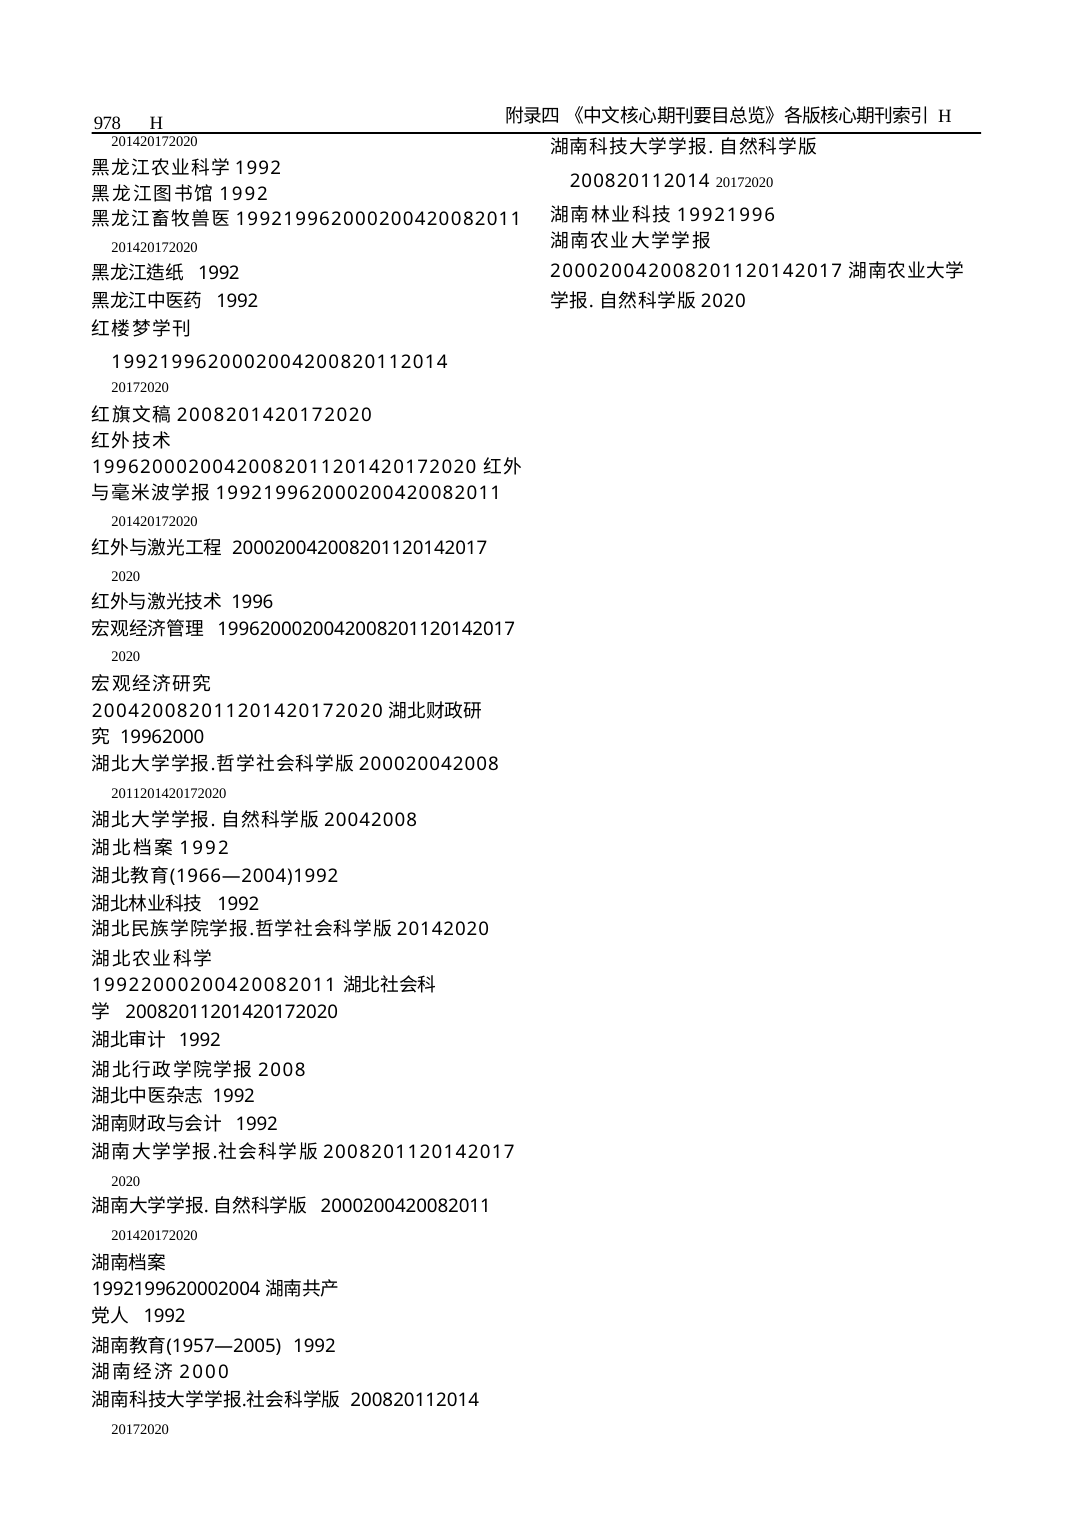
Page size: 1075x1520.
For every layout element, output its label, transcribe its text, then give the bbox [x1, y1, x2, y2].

text 湖北民族学院学报.哲学社会科学版20142020 [92, 917, 539, 940]
text 红外与激光技术 1996 [92, 589, 539, 613]
text 2020 [111, 1176, 539, 1189]
text 湖南林业科技19921996 [550, 202, 981, 226]
text 湖南教育(1957—2005) 1992 湖南经济2000 [92, 1332, 348, 1384]
text 湖北大学学报.哲学社会科学版200020042008 [92, 752, 539, 776]
text 20172020 [111, 1424, 539, 1437]
text 2020 [111, 651, 539, 664]
text 201420172020 [111, 136, 539, 149]
text 湖北农业科学19922000200420082011 湖北社会科学 20082011201420172020 [92, 945, 450, 1024]
text 红旗文稿2008201420172020 [92, 403, 539, 426]
text 黑龙江中医药 1992 [92, 289, 539, 312]
text 湖南科技大学学报.社会科学版 200820112014 [92, 1388, 539, 1411]
text 宏观经济研究200420082011201420172020 湖北财政研究 19962000 [92, 670, 489, 749]
text 红楼梦学刊1992199620002004200820112014 20172020 [92, 315, 510, 396]
text 2011201420172020 [111, 788, 539, 801]
text 201420172020 [111, 1230, 539, 1243]
text 湖南科技大学学报. 自然科学版200820112014 20172020 [550, 133, 948, 192]
text 湖南财政与会计 1992 [92, 1112, 539, 1135]
text 湖北大学学报. 自然科学版20042008 湖北档案1992 [92, 806, 425, 860]
text 201420172020 [111, 242, 539, 255]
text 湖南大学学报. 自然科学版 2000200420082011 [92, 1194, 539, 1217]
text 湖北审计 1992 [92, 1028, 539, 1051]
text 宏观经济管理 1996200020042008201120142017 [92, 617, 539, 640]
text 黑龙江畜牧兽医199219962000200420082011 [92, 207, 539, 231]
text 湖北行政学院学报2008 湖北中医杂志 1992 [92, 1056, 314, 1108]
text 黑龙江农业科学1992 黑龙江图书馆1992 [92, 154, 291, 205]
text 红外技术19962000200420082011201420172020 红外与毫米波学报199219962000200420082011 [92, 428, 532, 505]
text 湖南大学学报.社会科学版2008201120142017 [92, 1140, 539, 1163]
text 湖南档案 1992199620002004 湖南共产党人 1992 [92, 1249, 349, 1328]
text 红外与激光工程 200020042008201120142017 [92, 536, 539, 559]
text 黑龙江造纸 1992 [92, 261, 539, 284]
text 湖南农业大学学报200020042008201120142017 湖南农业大学学报. 自然科学版2020 [550, 227, 974, 312]
text 湖北教育(1966—2004)1992 湖北林业科技 1992 [92, 863, 349, 915]
